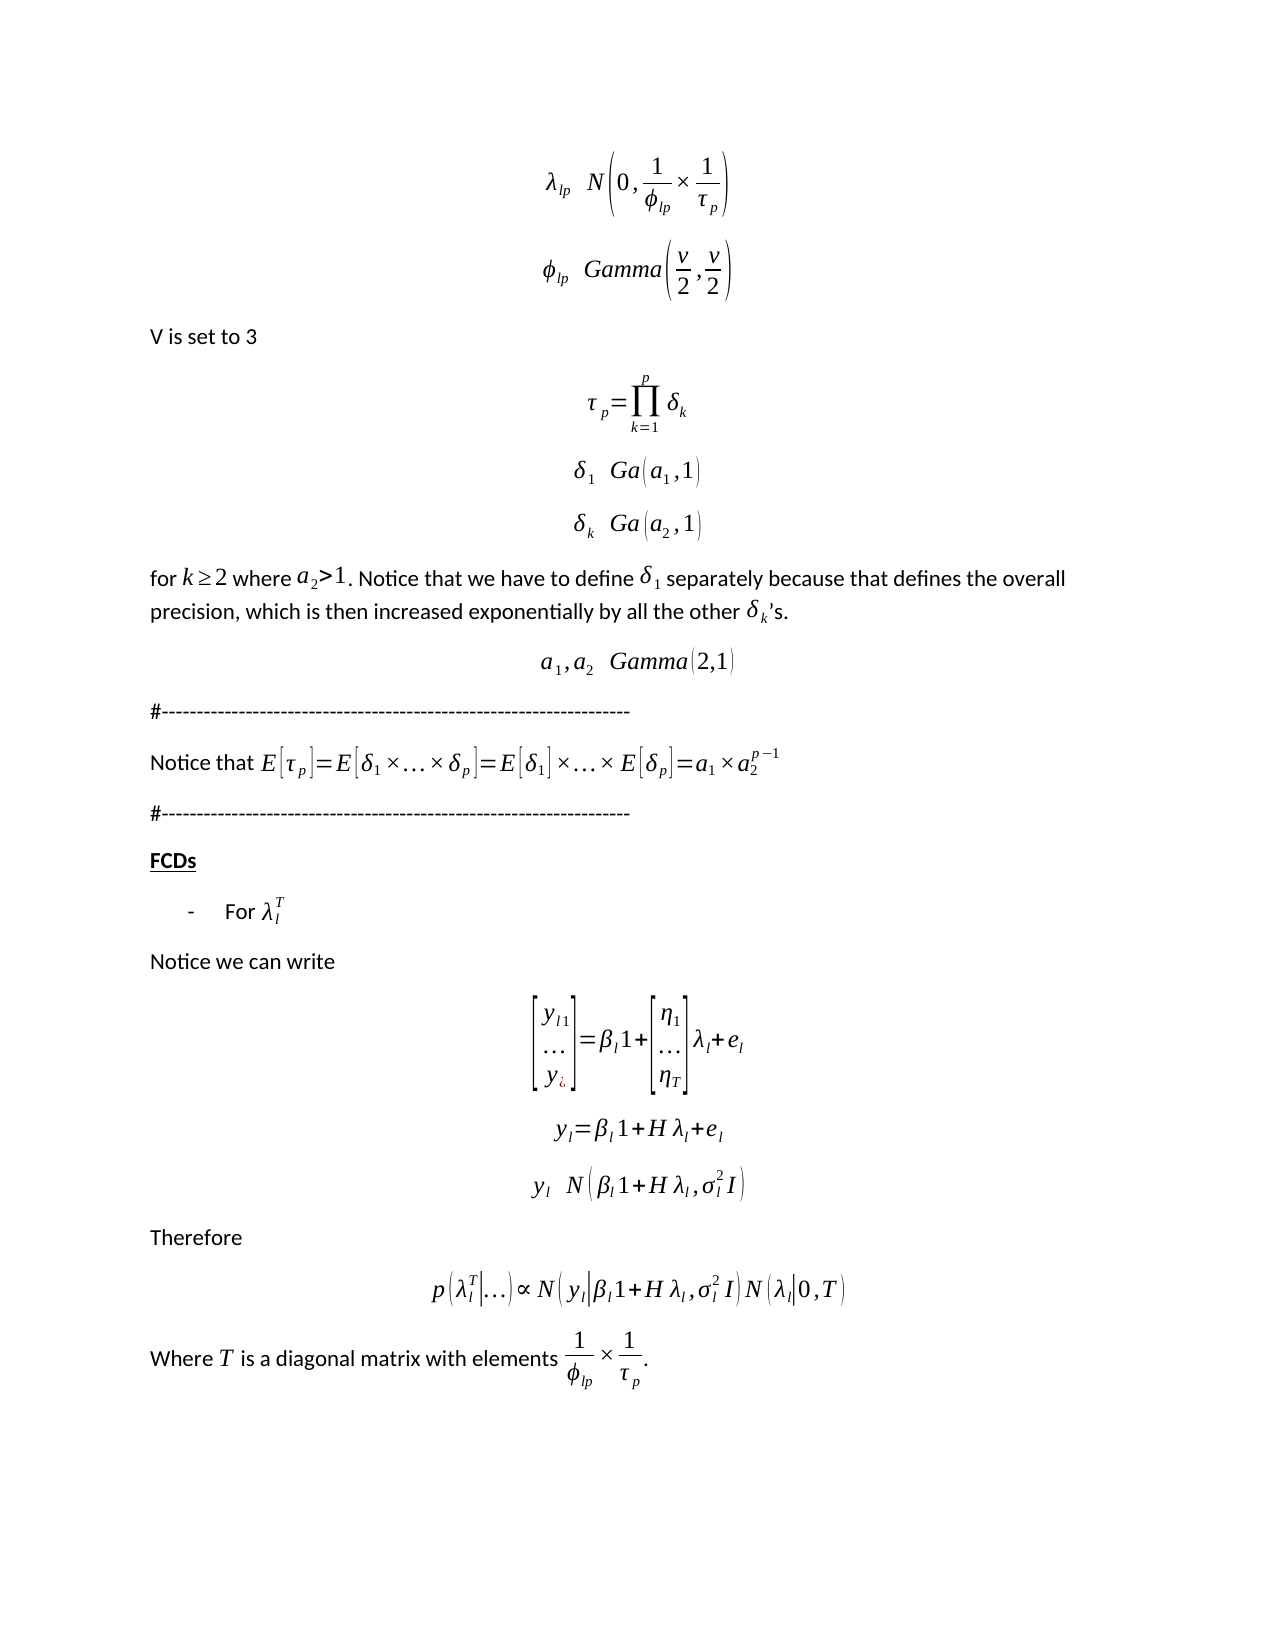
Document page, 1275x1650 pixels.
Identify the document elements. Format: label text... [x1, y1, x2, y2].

text Therefore [150, 1223, 1125, 1251]
text V is set to 3 [150, 322, 1125, 350]
text #------------------------------------------------------------------- [150, 799, 1125, 828]
text Notice we can write [150, 947, 1125, 975]
text Notice that [150, 744, 1125, 781]
text for where . Notice that we have to define separately because that defines the overall precision, which is then increased exponentially by all the other ’s. [150, 562, 1125, 627]
list For [187, 893, 1125, 928]
text FCDs [150, 846, 1125, 874]
text #------------------------------------------------------------------- [150, 697, 1125, 725]
text Where is a diagonal matrix with elements . [150, 1327, 1125, 1390]
